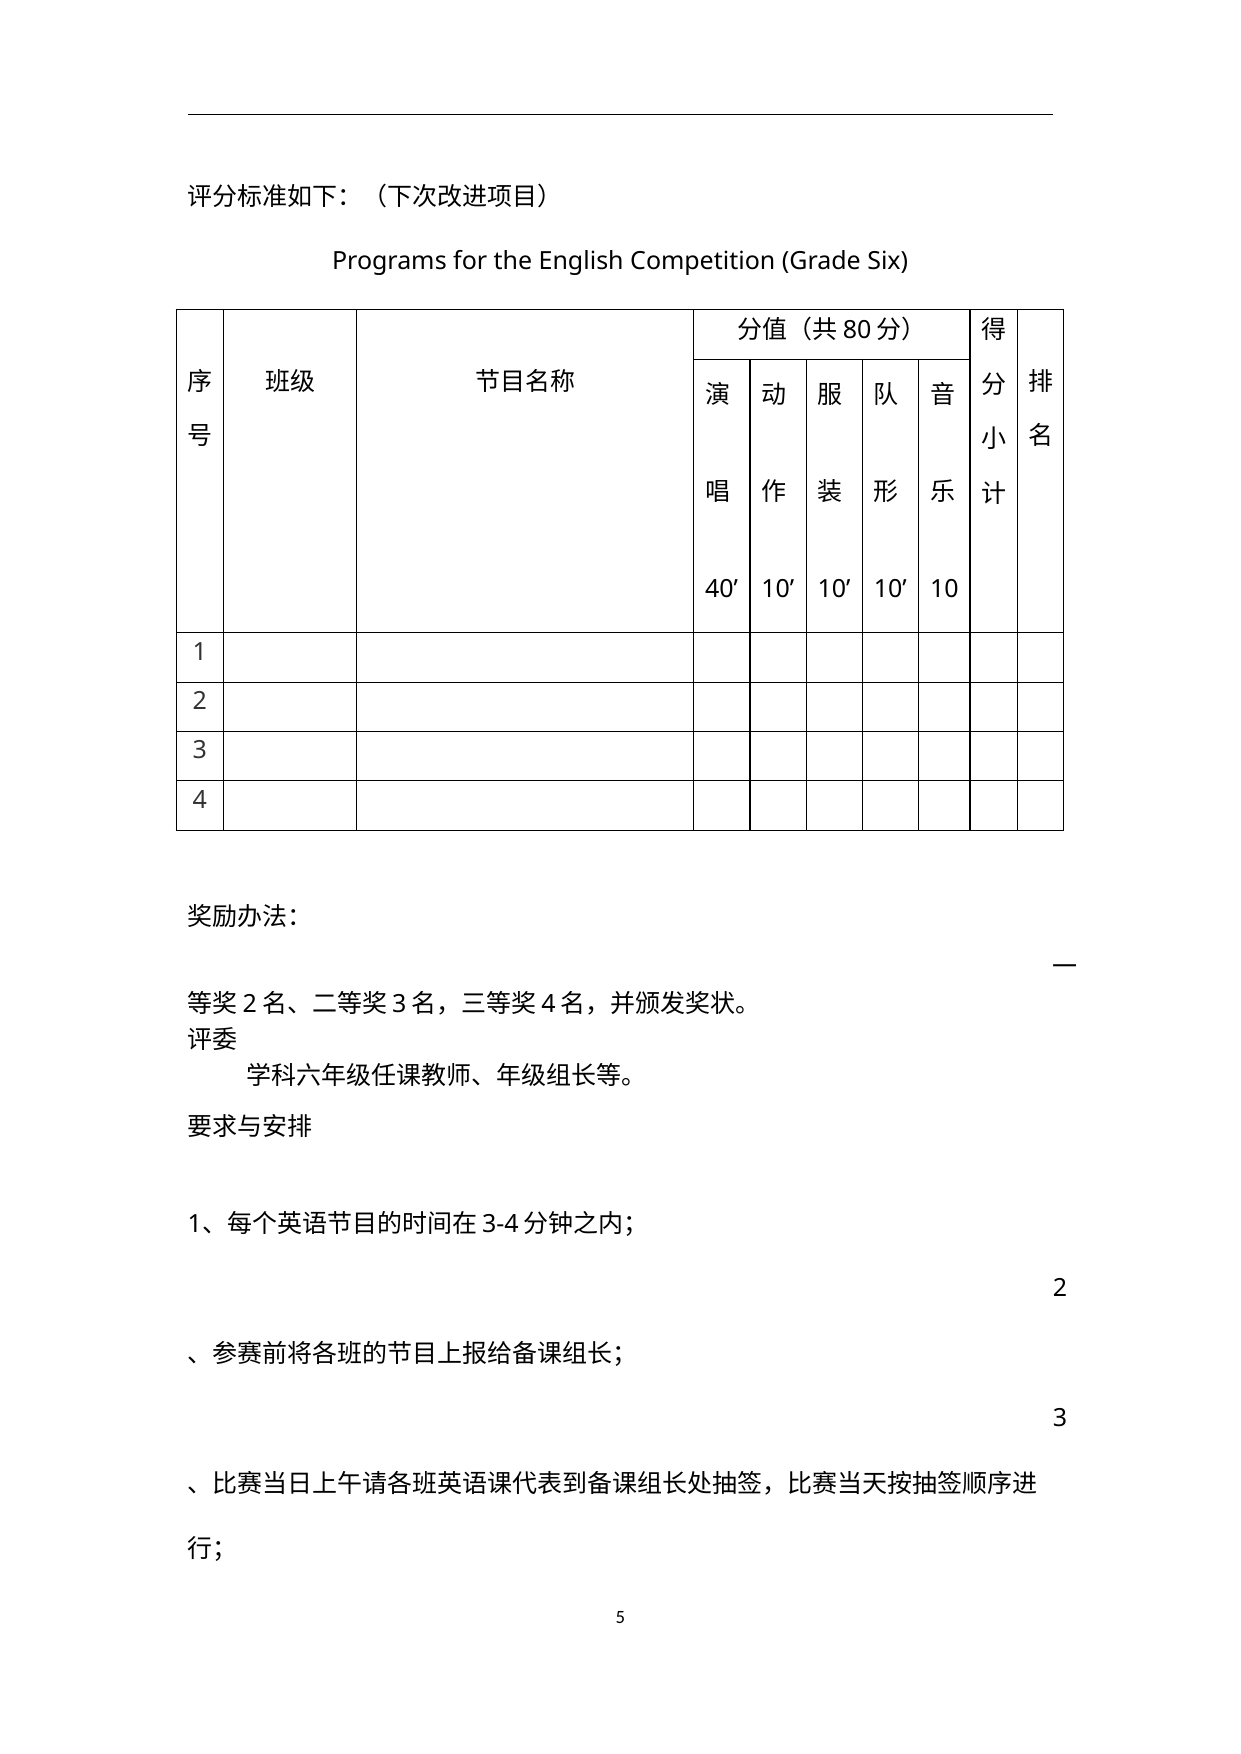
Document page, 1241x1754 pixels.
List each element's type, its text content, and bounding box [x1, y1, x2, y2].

text Programs for the English Competition (Grade Six) [187, 227, 1053, 292]
table_cell [919, 732, 969, 780]
table_cell [807, 781, 862, 830]
table_cell [863, 732, 918, 780]
table_cell 3 [177, 732, 223, 780]
table_cell [224, 633, 356, 682]
table_cell [1018, 683, 1063, 731]
table_cell [357, 683, 693, 731]
table_cell [971, 633, 1017, 682]
text 学科六年级任课教师、年级组长等。 [187, 1056, 1053, 1092]
table_cell [357, 633, 693, 682]
table_cell [694, 683, 749, 731]
table_cell [807, 633, 862, 682]
table_cell [224, 683, 356, 731]
table_cell 服装 [807, 360, 862, 632]
table_cell [919, 683, 969, 731]
table_cell [1018, 781, 1063, 830]
text 评分标准如下：（下次改进项目） [187, 162, 1053, 227]
table_cell [863, 781, 918, 830]
table_cell [863, 683, 918, 731]
table_cell [694, 781, 749, 830]
table_header 得分小计 [971, 310, 1017, 632]
table_cell [694, 732, 749, 780]
table_cell 队形 [863, 360, 918, 632]
text 1、每个英语节目的时间在3-4分钟之内； [187, 1157, 1053, 1254]
text 2、参赛前将各班的节目上报给备课组长； [187, 1254, 1053, 1384]
table_cell [919, 781, 969, 830]
table_cell [224, 732, 356, 780]
table_cell [1018, 732, 1063, 780]
table_cell [807, 683, 862, 731]
table_cell 动作 [751, 360, 806, 632]
table_cell 4 [177, 781, 223, 830]
table_cell 音乐10 [919, 360, 969, 632]
table_cell [224, 781, 356, 830]
table_cell 1 [177, 633, 223, 682]
table_cell [1018, 633, 1063, 682]
table_cell [357, 732, 693, 780]
table_cell [971, 781, 1017, 830]
table_cell [971, 683, 1017, 731]
table_header 班级 [224, 310, 356, 632]
text 评委 [187, 1019, 1053, 1056]
table_cell [919, 633, 969, 682]
table_header 分值（共80分） [694, 310, 969, 359]
text 一等奖2名、二等奖3名，三等奖4名，并颁发奖状。 [187, 947, 1053, 1019]
table_cell [751, 781, 806, 830]
text 要求与安排 [187, 1092, 1053, 1157]
text 奖励办法： [187, 882, 1053, 947]
table_cell [751, 683, 806, 731]
table_cell [971, 732, 1017, 780]
table_cell [357, 781, 693, 830]
table_header 节目名称 [357, 310, 693, 632]
table_cell 演唱 [694, 360, 749, 632]
table_cell [863, 633, 918, 682]
text 3、比赛当日上午请各班英语课代表到备课组长处抽签，比赛当天按抽签顺序进行； [187, 1384, 1053, 1579]
table_cell [751, 732, 806, 780]
table_cell [807, 732, 862, 780]
table_cell 2 [177, 683, 223, 731]
table_header 排名 [1018, 310, 1063, 632]
table_cell [751, 633, 806, 682]
table_header 序号 [177, 310, 223, 632]
table_cell [694, 633, 749, 682]
